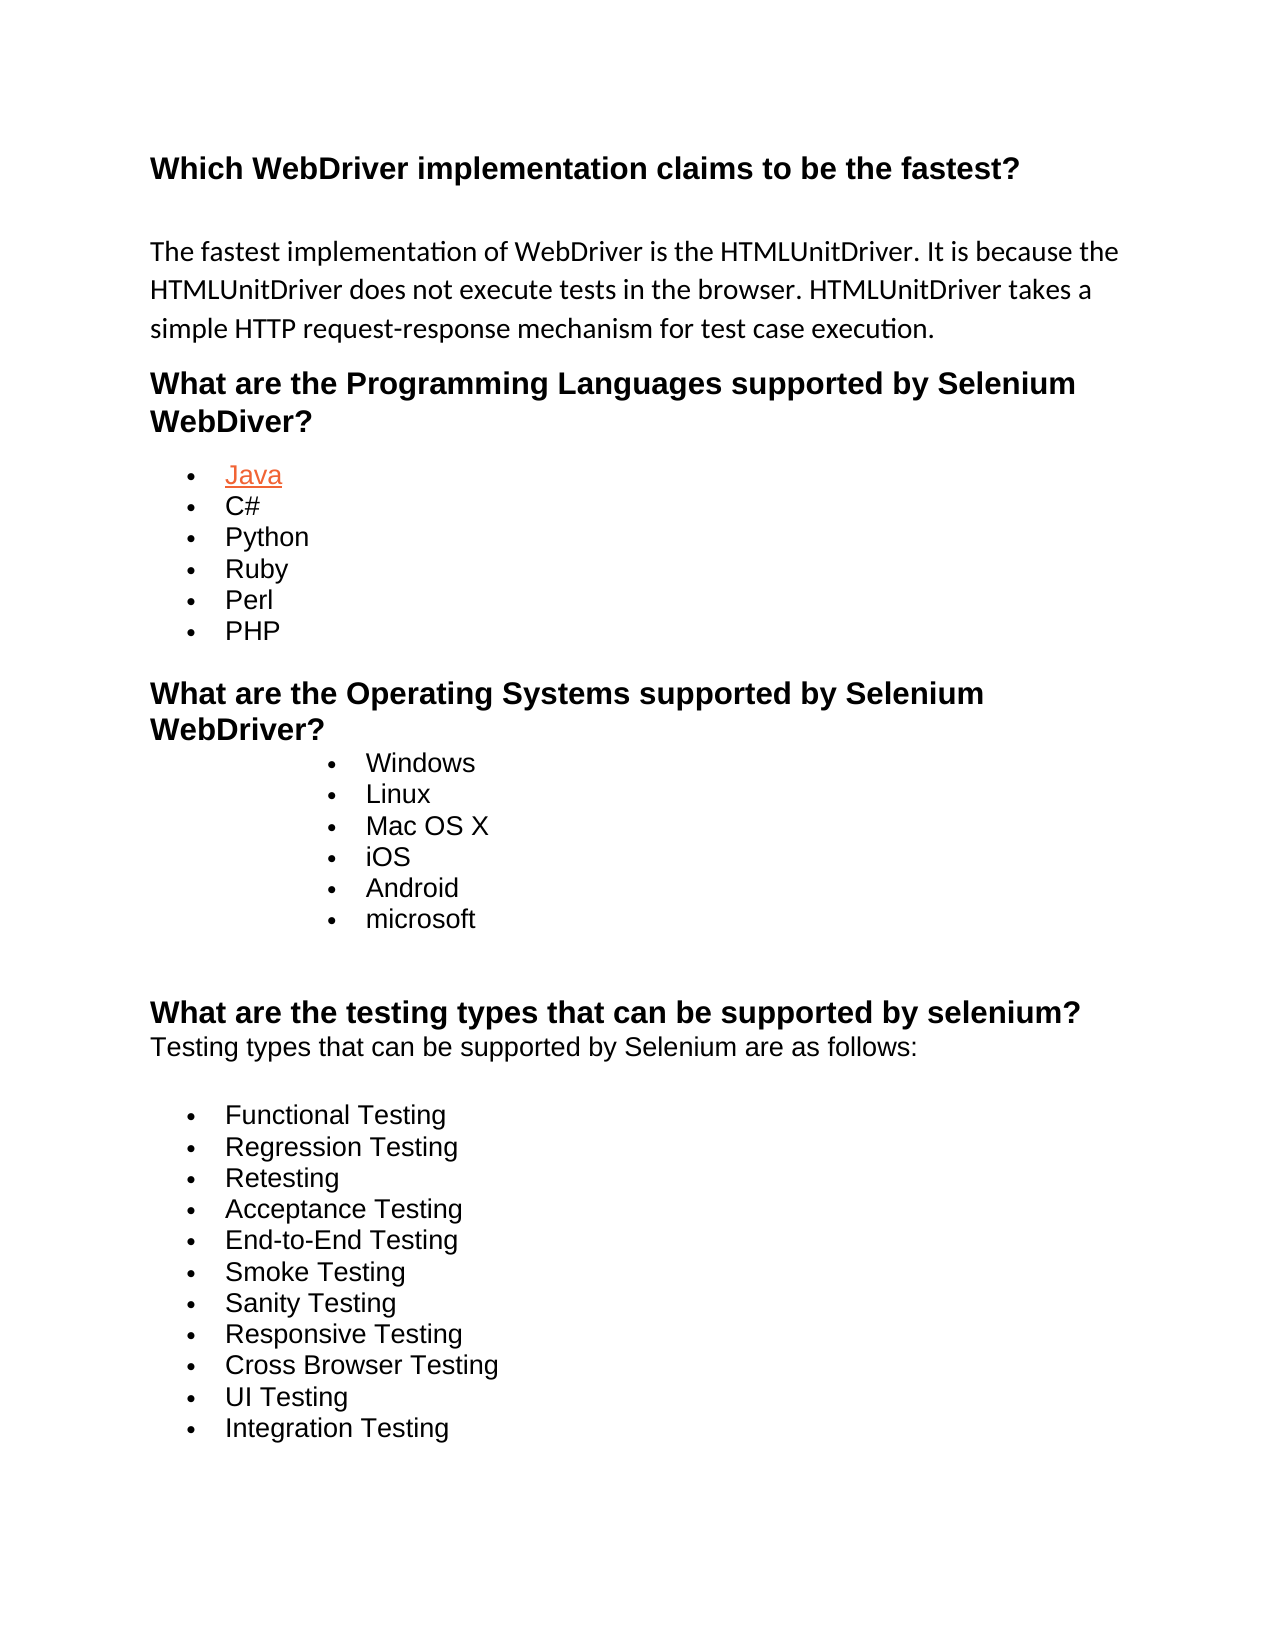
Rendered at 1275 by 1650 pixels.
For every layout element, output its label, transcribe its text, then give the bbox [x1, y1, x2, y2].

list microsoft [328, 903, 1125, 934]
list Smoke Testing [187, 1256, 1125, 1287]
text The fastest implementation of WebDriver is the HTMLUnitDriver. It is because the HTMLUnitDriver does not execute tests in the browser. HTMLUnitDriver takes a simple HTTP request-response mechanism for test case execution. [150, 233, 1125, 345]
list Java [187, 459, 1125, 490]
subtitle What are the Operating Systems supported by Selenium WebDriver? [150, 675, 1125, 747]
list Sanity Testing [187, 1287, 1125, 1318]
list PHP [187, 615, 1125, 646]
text Testing types that can be supported by Selenium are as follows: [150, 1031, 1125, 1062]
list End-to-End Testing [187, 1224, 1125, 1256]
list Python [187, 521, 1125, 553]
list Responsive Testing [187, 1318, 1125, 1349]
subtitle Which WebDriver implementation claims to be the fastest? [150, 150, 1125, 186]
list UI Testing [187, 1381, 1125, 1412]
list Acceptance Testing [187, 1193, 1125, 1224]
list Linux [328, 778, 1125, 809]
text What are the Programming Languages supported by Selenium WebDiver? [150, 365, 1125, 439]
list Android [328, 872, 1125, 903]
list Perl [187, 584, 1125, 615]
list Cross Browser Testing [187, 1349, 1125, 1381]
list Ruby [187, 553, 1125, 584]
list Regression Testing [187, 1131, 1125, 1162]
list iOS [328, 841, 1125, 872]
list Integration Testing [187, 1412, 1125, 1443]
list Windows [328, 747, 1125, 778]
list C# [187, 490, 1125, 521]
list Retesting [187, 1162, 1125, 1193]
list Functional Testing [187, 1099, 1125, 1131]
list Mac OS X [328, 809, 1125, 841]
subtitle What are the testing types that can be supported by selenium? [150, 994, 1125, 1031]
